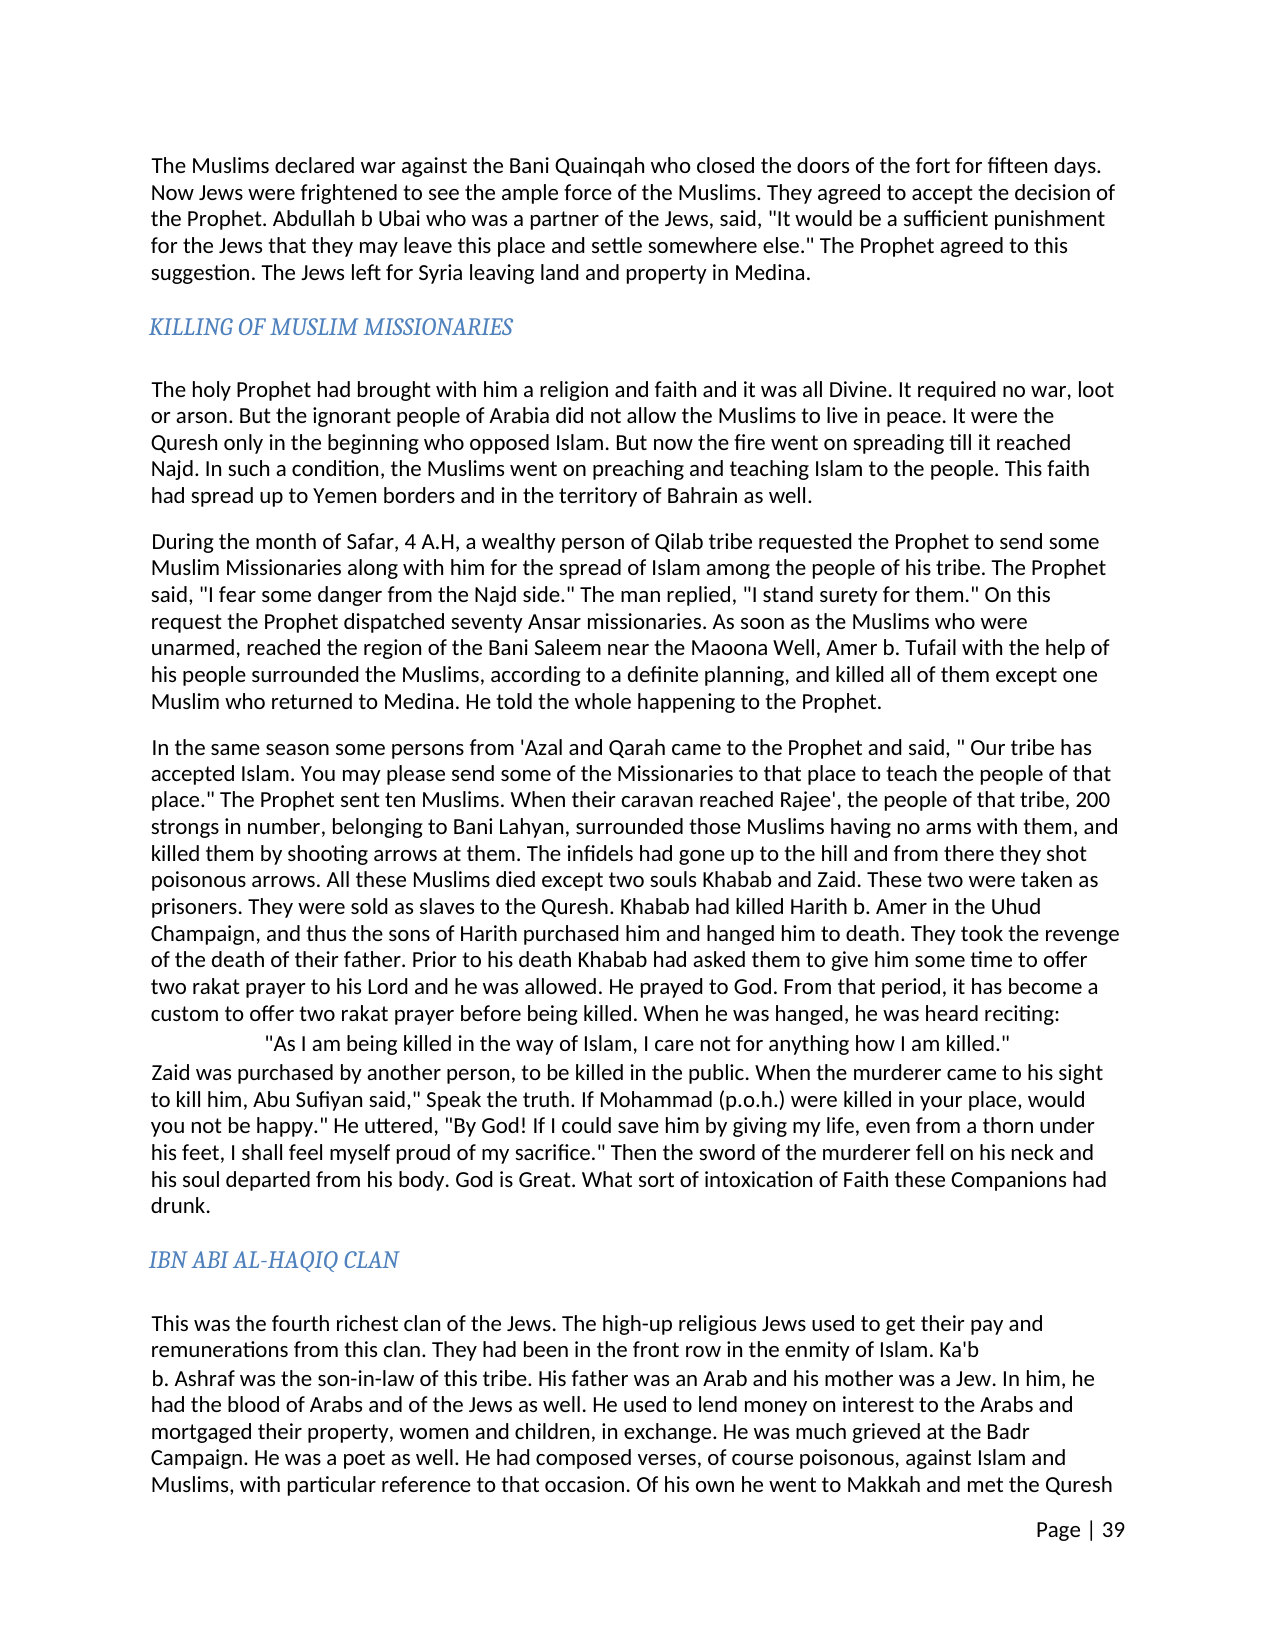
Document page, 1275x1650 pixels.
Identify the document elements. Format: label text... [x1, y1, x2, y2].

text Zaid was purchased by another person, to be killed in the public. When the murderer came to his sight to kill him, Abu Sufiyan said," Speak the truth. If Mohammad (p.o.h.) were killed in your place, would you not be happy." He uttered, "By God! If I could save him by giving my life, even from a thorn under his feet, I shall feel myself proud of my sacrifice." Then the sword of the murderer fell on his neck and his soul departed from his body. God is Great. What sort of intoxication of Faith these Companions had drunk. [151, 1059, 1123, 1219]
text KILLING OF MUSLIM MISSIONARIES [148, 313, 1126, 341]
text The Muslims declared war against the Bani Quainqah who closed the doors of the fort for fifteen days. Now Jews were frightened to see the ample force of the Muslims. They agreed to accept the decision of the Prophet. Abdullah b Ubai who was a partner of the Jews, said, "It would be a sufficient punishment for the Jews that they may leave this place and settle somewhere else." The Prophet agreed to this suggestion. The Jews left for Syria leaving land and property in Medina. [151, 152, 1123, 286]
text During the month of Safar, 4 A.H, a wealthy person of Qilab tribe requested the Prophet to send some Muslim Missionaries along with him for the spread of Islam among the people of his tribe. The Prophet said, "I fear some danger from the Najd side." The man replied, "I stand surety for them." On this request the Prophet dispatched seventy Ansar missionaries. As soon as the Muslims who were unarmed, reached the region of the Bani Saleem near the Maoona Well, Amer b. Tufail with the help of his people surrounded the Muslims, according to a definite planning, and killed all of them except one Muslim who returned to Medina. He told the whole happening to the Prophet. [151, 528, 1123, 715]
text The holy Prophet had brought with him a religion and faith and it was all Divine. It required no war, loot or arson. But the ignorant people of Arabia did not allow the Muslims to live in peace. It were the Quresh only in the beginning who opposed Islam. But now the fire went on spreading till it reached Najd. In such a condition, the Muslims went on preaching and teaching Islam to the people. This faith had spread up to Yemen borders and in the territory of Bahrain as well. [151, 376, 1123, 509]
text This was the fourth richest clan of the Jews. The high-up religious Jews used to get their pay and remunerations from this clan. They had been in the front row in the enmity of Islam. Ka'b [151, 1310, 1123, 1363]
text IBN ABI AL-HAQIQ CLAN [148, 1246, 1126, 1275]
text "As I am being killed in the way of Islam, I care not for anything how I am killed." [150, 1029, 1125, 1057]
text In the same season some persons from 'Azal and Qarah came to the Prophet and said, " Our tribe has accepted Islam. You may please send some of the Missionaries to that place to teach the people of that place." The Prophet sent ten Muslims. When their caravan reached Rajee', the people of that tribe, 200 strongs in number, belonging to Bani Lahyan, surrounded those Muslims having no arms with them, and killed them by shooting arrows at them. The infidels had gone up to the hill and from there they shot poisonous arrows. All these Muslims died except two souls Khabab and Zaid. These two were taken as prisoners. They were sold as slaves to the Quresh. Khabab had killed Harith b. Amer in the Uhud Champaign, and thus the sons of Harith purchased him and hanged him to death. They took the revenge of the death of their father. Prior to his death Khabab had asked them to give him some time to offer two rakat prayer to his Lord and he was allowed. He prayed to God. From that period, it has become a custom to offer two rakat prayer before being killed. When he was hanged, he was heard reciting: [151, 734, 1123, 1027]
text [151, 1365, 1123, 1498]
